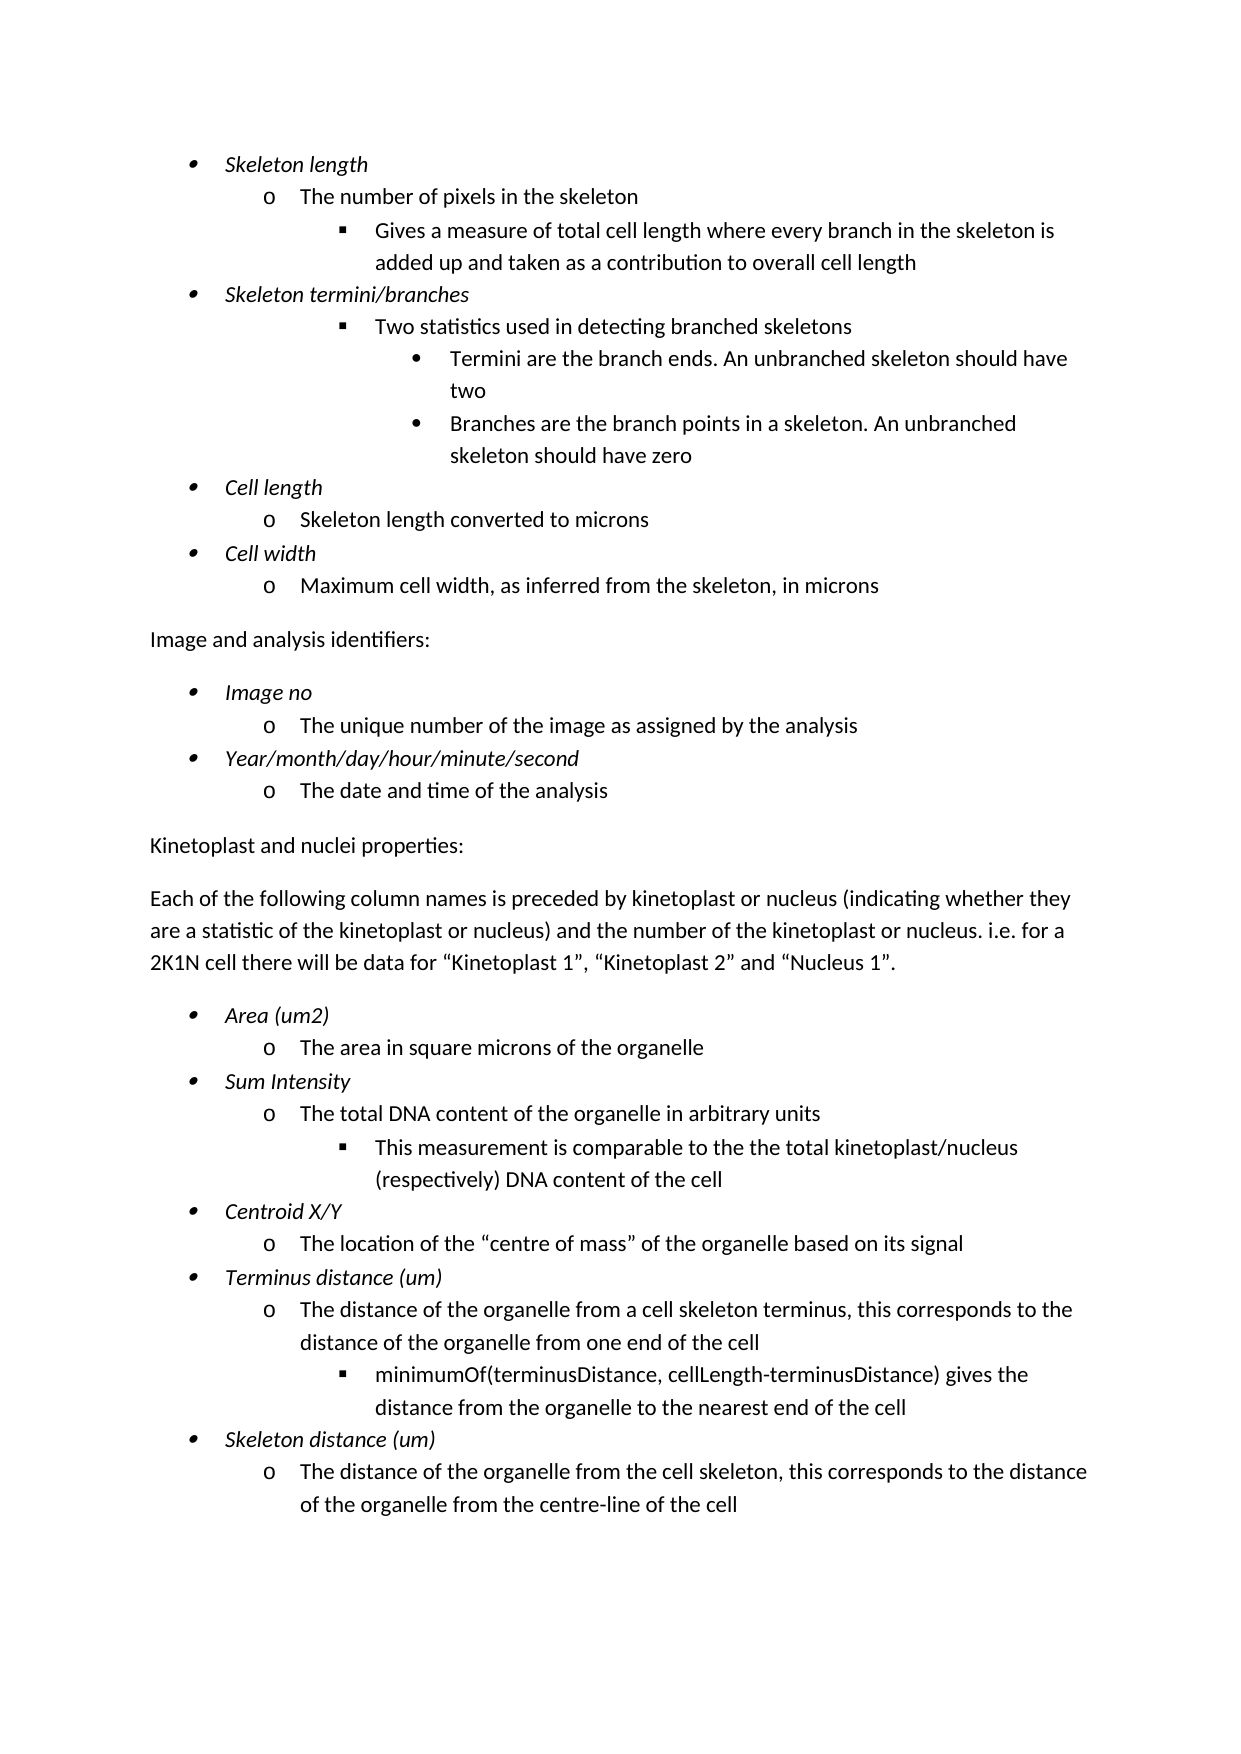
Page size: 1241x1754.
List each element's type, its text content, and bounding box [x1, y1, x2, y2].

list Area (um2) [187, 1001, 1090, 1029]
list The total DNA content of the organelle in arbitrary units [262, 1099, 1090, 1128]
list minimumOf(terminusDistance, cellLength-terminusDistance) gives the distance from the organelle to the nearest end of the cell [337, 1361, 1090, 1421]
list Sum Intensity [187, 1067, 1090, 1095]
list Centroid X/Y [187, 1197, 1090, 1225]
list Skeleton length [187, 150, 1090, 178]
list Two statistics used in detecting branched skeletons [337, 312, 1090, 340]
list Skeleton length converted to microns [262, 505, 1090, 534]
list The distance of the organelle from a cell skeleton terminus, this corresponds to the distance of the organelle from one end of the cell [262, 1295, 1090, 1356]
list Maximum cell width, as inferred from the skeleton, in microns [262, 571, 1090, 600]
list Termini are the branch ends. An unbranched skeleton should have two [412, 344, 1090, 405]
list This measurement is comparable to the the total kinetoplast/nucleus (respectively) DNA content of the cell [337, 1133, 1090, 1193]
list The distance of the organelle from the cell skeleton, this corresponds to the distance of the organelle from the centre-line of the cell [262, 1457, 1090, 1518]
list The unique number of the image as assigned by the analysis [262, 711, 1090, 740]
list Year/month/day/hour/minute/second [187, 744, 1090, 772]
list The date and time of the analysis [262, 776, 1090, 806]
list Skeleton termini/branches [187, 280, 1090, 308]
list Terminus distance (um) [187, 1263, 1090, 1291]
list Image no [187, 678, 1090, 707]
text Image and analysis identifiers: [150, 626, 1090, 653]
text Each of the following column names is preceded by kinetoplast or nucleus (indicating whether they are a statistic of the kinetoplast or nucleus) and the number of the kinetoplast or nucleus. i.e. for a 2K1N cell there will be data for “Kinetoplast 1”, “Kinetoplast 2” and “Nucleus 1”. [150, 884, 1090, 976]
text Kinetoplast and nuclei properties: [150, 831, 1090, 859]
list The location of the “centre of mass” of the organelle based on its signal [262, 1229, 1090, 1258]
list Cell length [187, 473, 1090, 501]
list Gives a measure of total cell length where every branch in the skeleton is added up and taken as a contribution to overall cell length [337, 216, 1090, 276]
list The area in square microns of the organelle [262, 1033, 1090, 1063]
list Cell width [187, 539, 1090, 567]
list Skeleton distance (um) [187, 1425, 1090, 1453]
list Branches are the branch points in a skeleton. An unbranched skeleton should have zero [412, 409, 1090, 469]
list The number of pixels in the skeleton [262, 182, 1090, 211]
